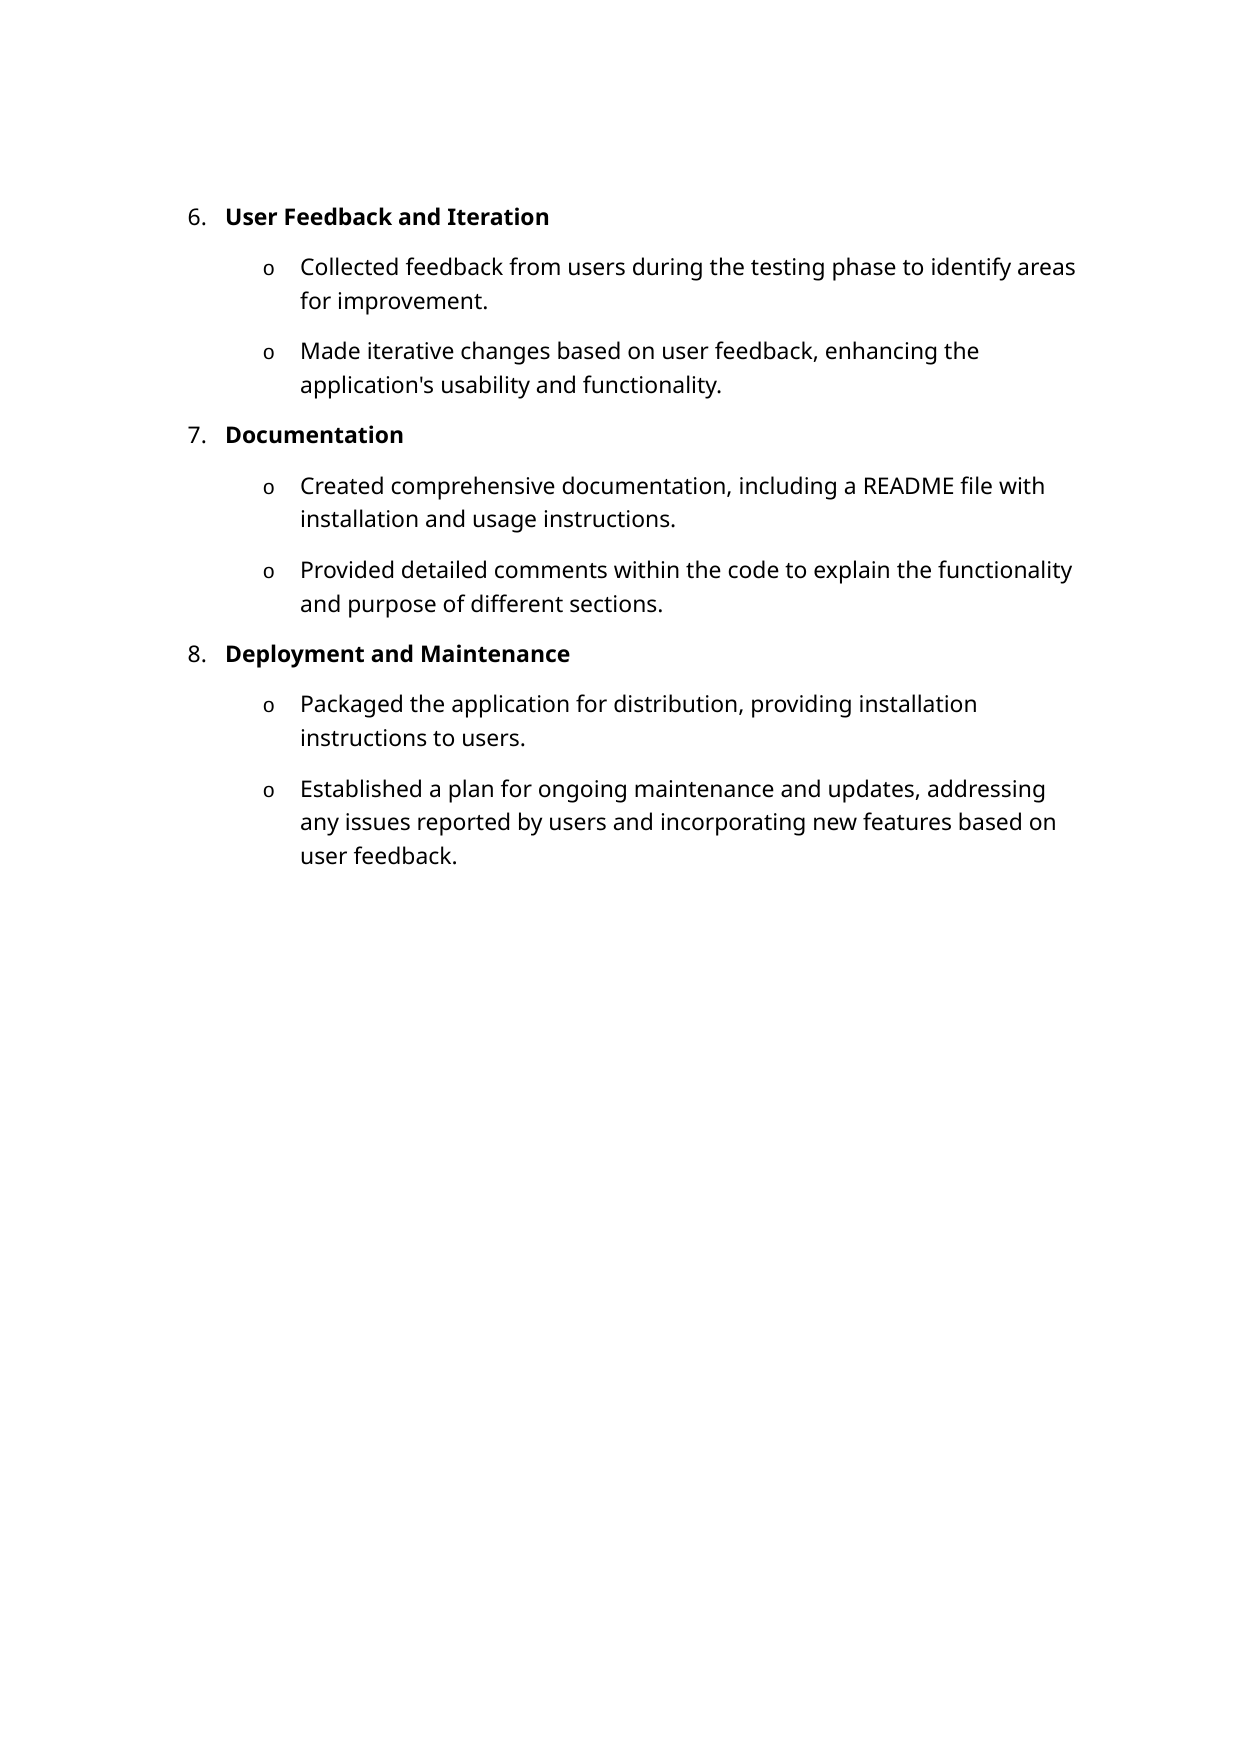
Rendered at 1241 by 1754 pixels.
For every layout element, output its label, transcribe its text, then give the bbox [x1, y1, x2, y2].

list Made iterative changes based on user feedback, enhancing the application's usability and functionality. [262, 335, 1090, 400]
list Packaged the application for distribution, providing installation instructions to users. [262, 688, 1090, 753]
list Collected feedback from users during the testing phase to identify areas for improvement. [262, 251, 1090, 316]
list Created comprehensive documentation, including a README file with installation and usage instructions. [262, 469, 1090, 534]
list Established a plan for ongoing maintenance and updates, addressing any issues reported by users and incorporating new features based on user feedback. [262, 772, 1090, 871]
list Provided detailed comments within the code to explain the functionality and purpose of different sections. [262, 554, 1090, 619]
list User Feedback and Iteration [187, 200, 1090, 232]
list Documentation [187, 419, 1090, 450]
list Deployment and Maintenance [187, 638, 1090, 669]
